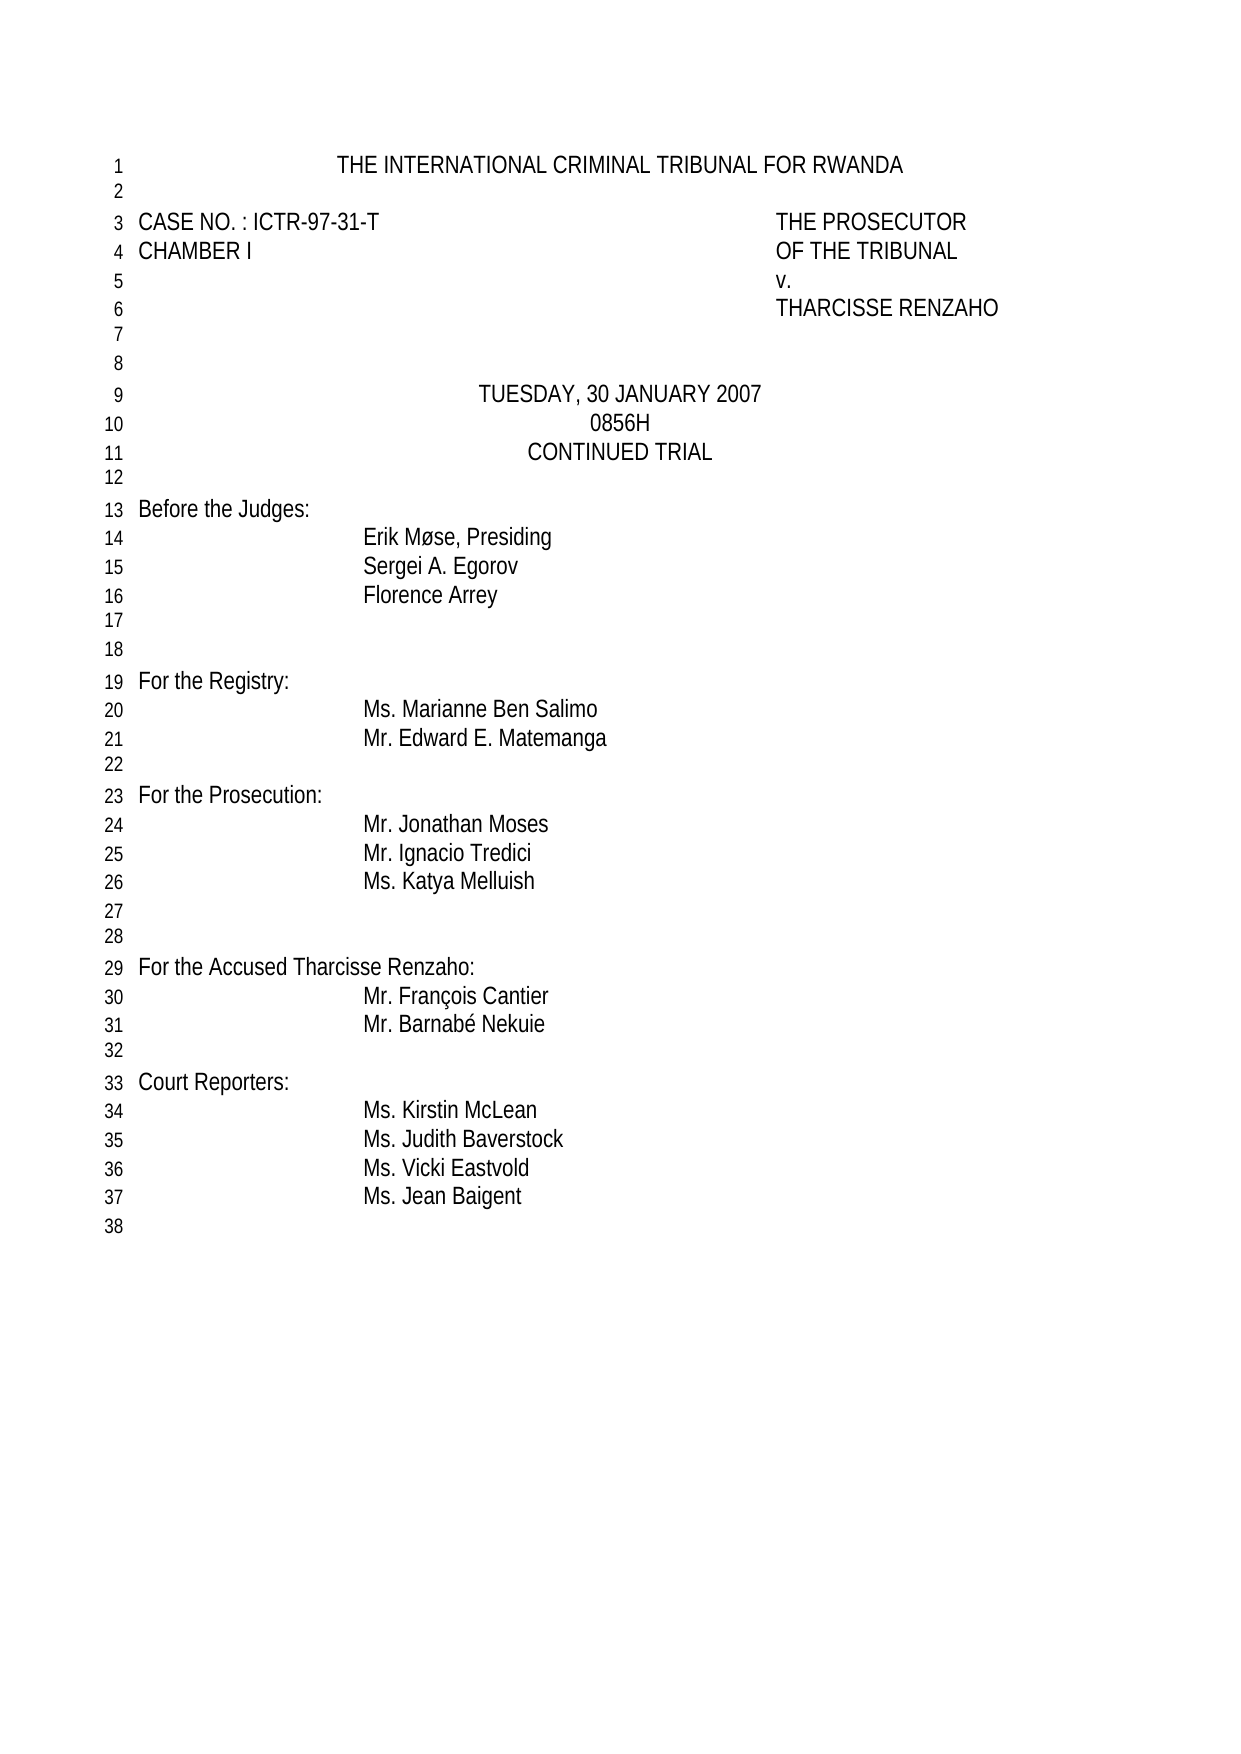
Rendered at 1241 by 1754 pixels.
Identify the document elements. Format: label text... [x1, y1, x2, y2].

text THE INTERNATIONAL CRIMINAL TRIBUNAL FOR RWANDA [138, 150, 1102, 179]
text Florence Arrey [138, 580, 1102, 608]
text Ms. Katya Melluish [138, 866, 1102, 895]
text Before the Judges: [138, 494, 1102, 522]
text Mr. Edward E. Matemanga [138, 723, 1102, 752]
text Erik Møse, Presiding [138, 522, 1102, 551]
text Court Reporters: [138, 1067, 1102, 1095]
text CHAMBER I OF THE TRIBUNAL [138, 236, 1102, 264]
text Mr. Jonathan Moses [138, 809, 1102, 837]
text Ms. Marianne Ben Salimo [138, 694, 1102, 723]
text Ms. Judith Baverstock [138, 1124, 1102, 1153]
text CONTINUED TRIAL [138, 436, 1102, 465]
text CASE NO. : ICTR-97-31-T THE PROSECUTOR [138, 207, 1102, 236]
text For the Registry: [138, 666, 1102, 694]
text 0856H [138, 408, 1102, 436]
text TUESDAY, 30 JANUARY 2007 [138, 379, 1102, 408]
text Mr. Ignacio Tredici [138, 837, 1102, 866]
text For the Accused Tharcisse Renzaho: [138, 952, 1102, 981]
text For the Prosecution: [138, 780, 1102, 809]
text Mr. François Cantier [138, 981, 1102, 1009]
text Ms. Vicki Eastvold [138, 1153, 1102, 1181]
text v. [138, 264, 1102, 293]
text Ms. Jean Baigent [138, 1181, 1102, 1210]
text Sergei A. Egorov [138, 551, 1102, 580]
text Ms. Kirstin McLean [138, 1095, 1102, 1124]
text Mr. Barnabé Nekuie [138, 1009, 1102, 1038]
text THARCISSE RENZAHO [138, 293, 1102, 322]
